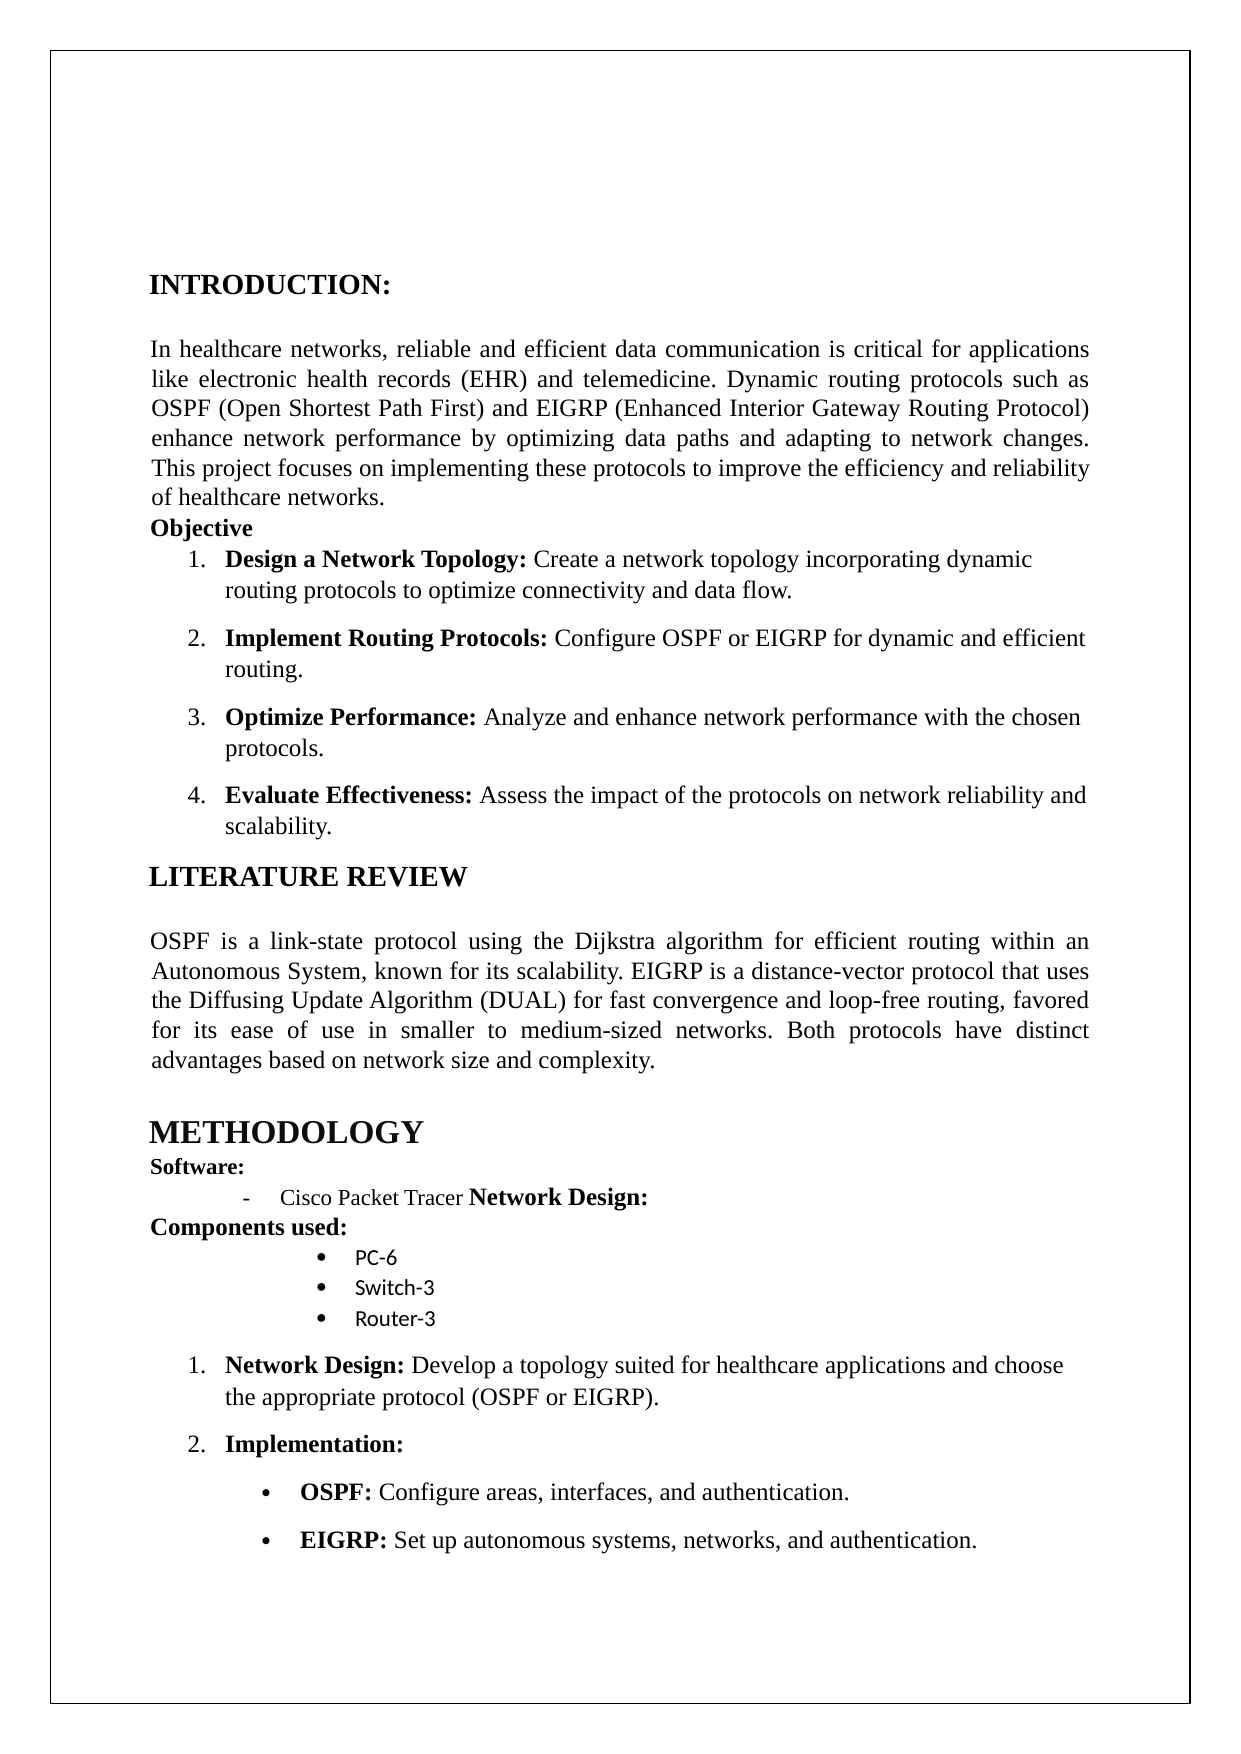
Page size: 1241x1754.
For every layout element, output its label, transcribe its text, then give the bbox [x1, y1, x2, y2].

list Evaluate Effectiveness: Assess the impact of the protocols on network reliability and scalability. [187, 780, 1091, 840]
subtitle METHODOLOGY [148, 1112, 1091, 1150]
list PC-6 [317, 1243, 1091, 1271]
list Design a Network Topology: Create a network topology incorporating dynamic routing protocols to optimize connectivity and data flow. [187, 544, 1091, 604]
text OSPF is a link-state protocol using the Dijkstra algorithm for efficient routing within an Autonomous System, known for its scalability. EIGRP is a distance-vector protocol that uses the Diffusing Update Algorithm (DUAL) for fast convergence and loop-free routing, favored for its ease of use in smaller to medium-sized networks. Both protocols have distinct advantages based on network size and complexity. [150, 926, 1091, 1073]
list EIGRP: Set up autonomous systems, networks, and authentication. [262, 1525, 1091, 1553]
list Switch-3 [317, 1273, 1091, 1302]
list Router-3 [317, 1304, 1091, 1332]
list Implementation: [187, 1429, 1091, 1458]
list Cisco Packet Tracer Network Design: [242, 1182, 1091, 1211]
list OSPF: Configure areas, interfaces, and authentication. [262, 1477, 1091, 1506]
list Implement Routing Protocols: Configure OSPF or EIGRP for dynamic and efficient routing. [187, 623, 1091, 683]
text In healthcare networks, reliable and efficient data communication is critical for applications like electronic health records (EHR) and telemedicine. Dynamic routing protocols such as OSPF (Open Shortest Path First) and EIGRP (Enhanced Interior Gateway Routing Protocol) enhance network performance by optimizing data paths and adapting to network changes. This project focuses on implementing these protocols to improve the efficiency and reliability of healthcare networks. [150, 334, 1091, 511]
text Components used: [150, 1212, 1091, 1241]
text INTRODUCTION: [148, 267, 1091, 301]
text LITERATURE REVIEW [148, 859, 1091, 893]
text Software: [150, 1153, 1091, 1180]
list Network Design: Develop a topology suited for healthcare applications and choose the appropriate protocol (OSPF or EIGRP). [187, 1351, 1091, 1410]
text Objective [150, 513, 1091, 542]
list Optimize Performance: Analyze and enhance network performance with the chosen protocols. [187, 702, 1091, 761]
